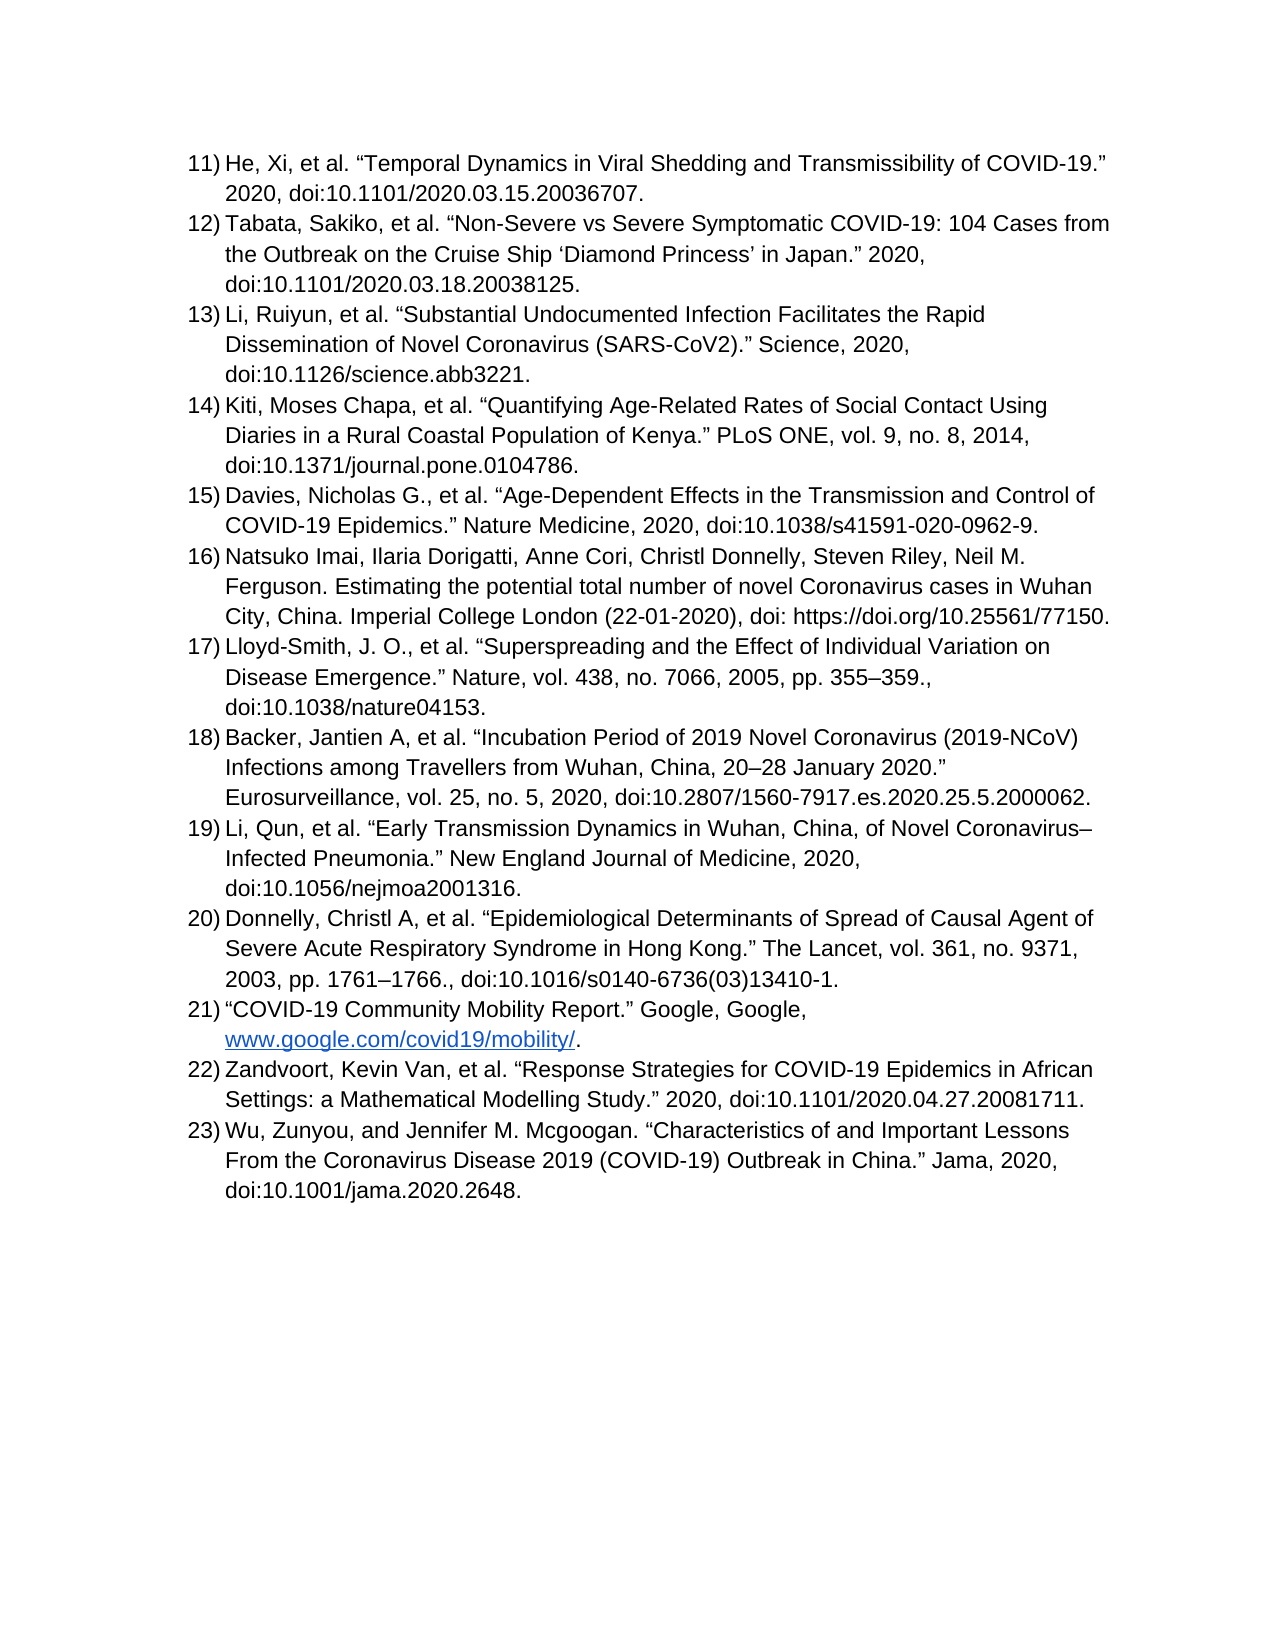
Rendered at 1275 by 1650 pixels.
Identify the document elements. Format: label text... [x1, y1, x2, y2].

list Davies, Nicholas G., et al. “Age-Dependent Effects in the Transmission and Control of COVID-19 Epidemics.” Nature Medicine, 2020, doi:10.1038/s41591-020-0962-9. [187, 482, 1125, 539]
list Li, Ruiyun, et al. “Substantial Undocumented Infection Facilitates the Rapid Dissemination of Novel Coronavirus (SARS-CoV2).” Science, 2020, doi:10.1126/science.abb3221. [187, 301, 1125, 388]
list He, Xi, et al. “Temporal Dynamics in Viral Shedding and Transmissibility of COVID-19.” 2020, doi:10.1101/2020.03.15.20036707. [187, 150, 1125, 207]
list Donnelly, Christl A, et al. “Epidemiological Determinants of Spread of Causal Agent of Severe Acute Respiratory Syndrome in Hong Kong.” The Lancet, vol. 361, no. 9371, 2003, pp. 1761–1766., doi:10.1016/s0140-6736(03)13410-1. [187, 905, 1125, 992]
list Li, Qun, et al. “Early Transmission Dynamics in Wuhan, China, of Novel Coronavirus–Infected Pneumonia.” New England Journal of Medicine, 2020, doi:10.1056/nejmoa2001316. [187, 814, 1125, 901]
list Lloyd-Smith, J. O., et al. “Superspreading and the Effect of Individual Variation on Disease Emergence.” Nature, vol. 438, no. 7066, 2005, pp. 355–359., doi:10.1038/nature04153. [187, 633, 1125, 720]
list Backer, Jantien A, et al. “Incubation Period of 2019 Novel Coronavirus (2019-NCoV) Infections among Travellers from Wuhan, China, 20–28 January 2020.” Eurosurveillance, vol. 25, no. 5, 2020, doi:10.2807/1560-7917.es.2020.25.5.2000062. [187, 724, 1125, 811]
list “COVID-19 Community Mobility Report.” Google, Google, www.google.com/covid19/mobility/. [187, 996, 1125, 1052]
list Wu, Zunyou, and Jennifer M. Mcgoogan. “Characteristics of and Important Lessons From the Coronavirus Disease 2019 (COVID-19) Outbreak in China.” Jama, 2020, doi:10.1001/jama.2020.2648. [187, 1117, 1125, 1203]
list Kiti, Moses Chapa, et al. “Quantifying Age-Related Rates of Social Contact Using Diaries in a Rural Coastal Population of Kenya.” PLoS ONE, vol. 9, no. 8, 2014, doi:10.1371/journal.pone.0104786. [187, 392, 1125, 478]
list Tabata, Sakiko, et al. “Non-Severe vs Severe Symptomatic COVID-19: 104 Cases from the Outbreak on the Cruise Ship ‘Diamond Princess’ in Japan.” 2020, doi:10.1101/2020.03.18.20038125. [187, 210, 1125, 297]
list Natsuko Imai, Ilaria Dorigatti, Anne Cori, Christl Donnelly, Steven Riley, Neil M. Ferguson. Estimating the potential total number of novel Coronavirus cases in Wuhan City, China. Imperial College London (22-01-2020), doi: https://doi.org/10.25561/77150. [187, 543, 1125, 629]
list Zandvoort, Kevin Van, et al. “Response Strategies for COVID-19 Epidemics in African Settings: a Mathematical Modelling Study.” 2020, doi:10.1101/2020.04.27.20081711. [187, 1056, 1125, 1113]
